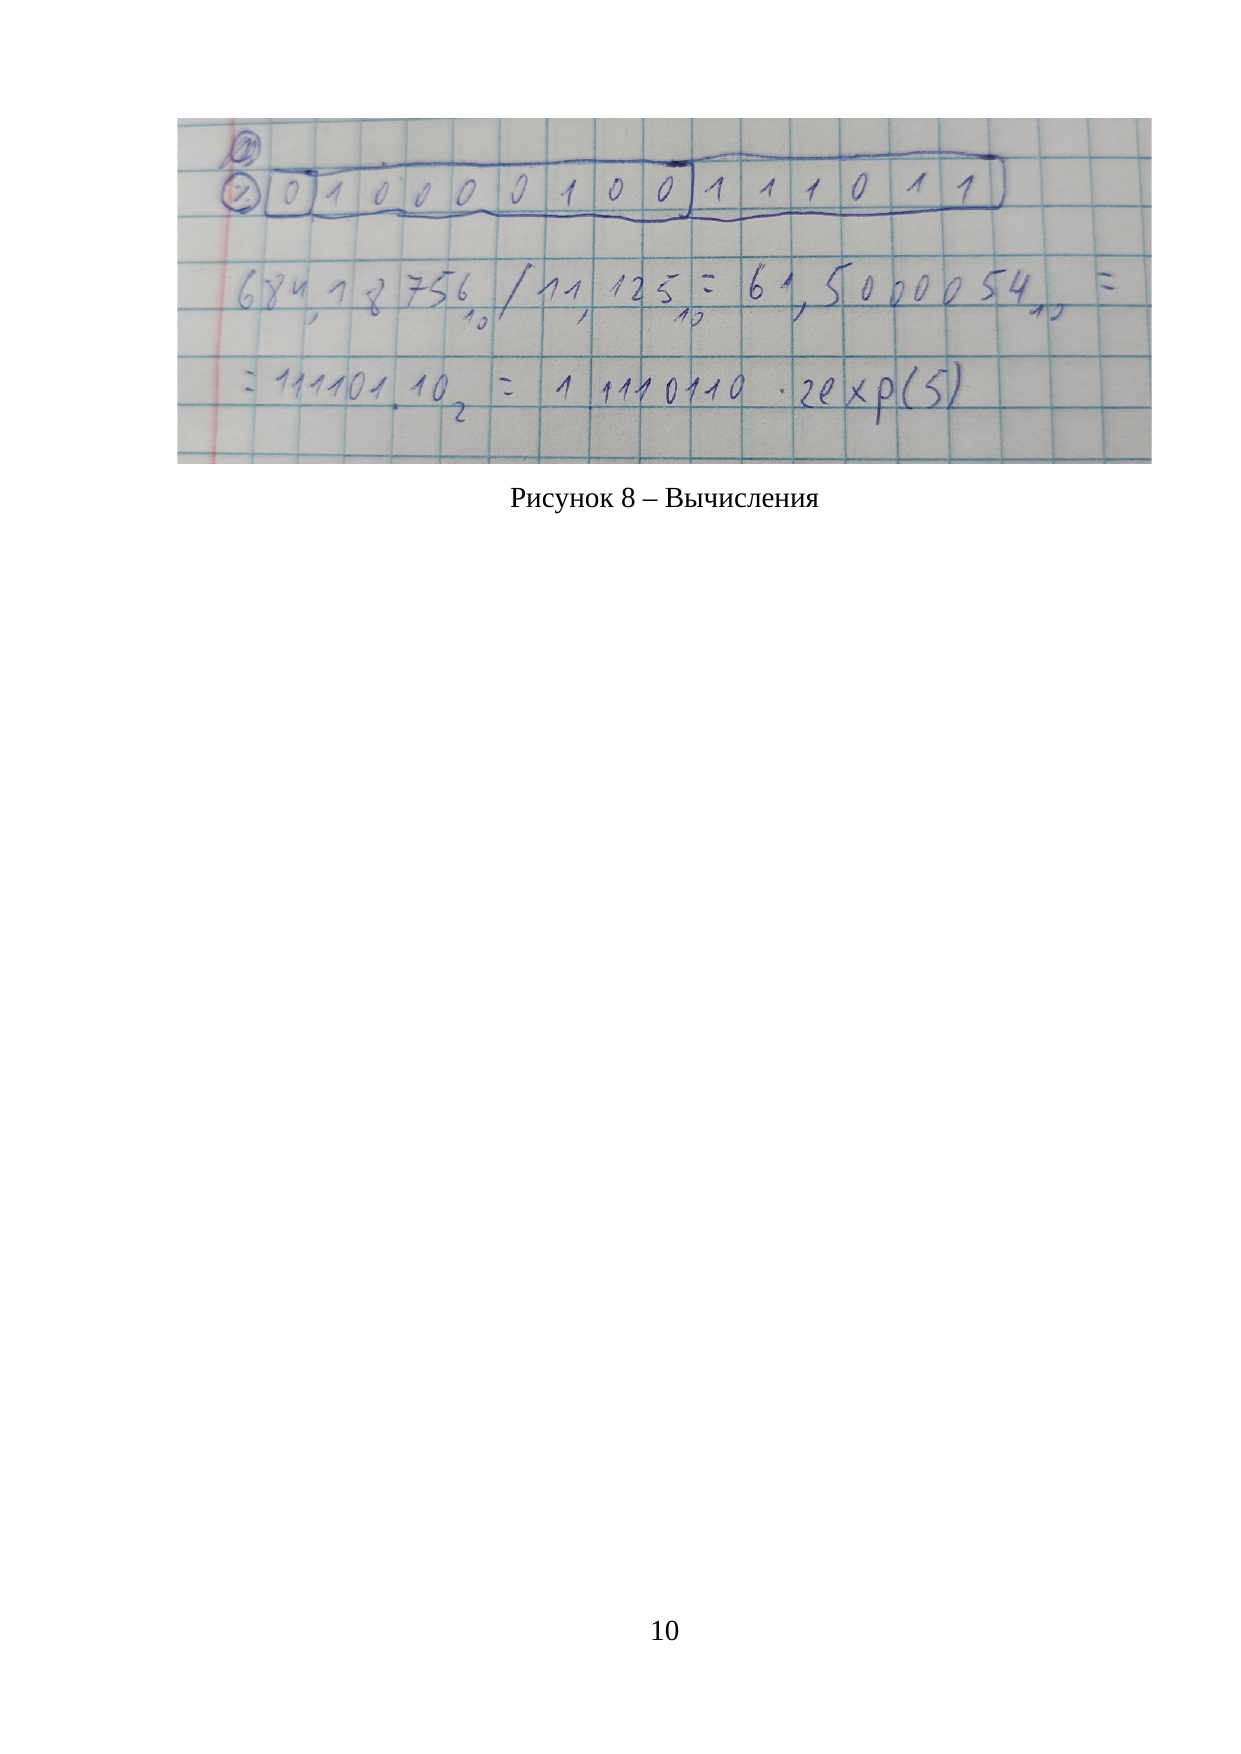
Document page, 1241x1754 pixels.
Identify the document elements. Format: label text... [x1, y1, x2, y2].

text Рисунок 8 – Вычисления [177, 481, 1152, 514]
picture [177, 118, 1152, 464]
